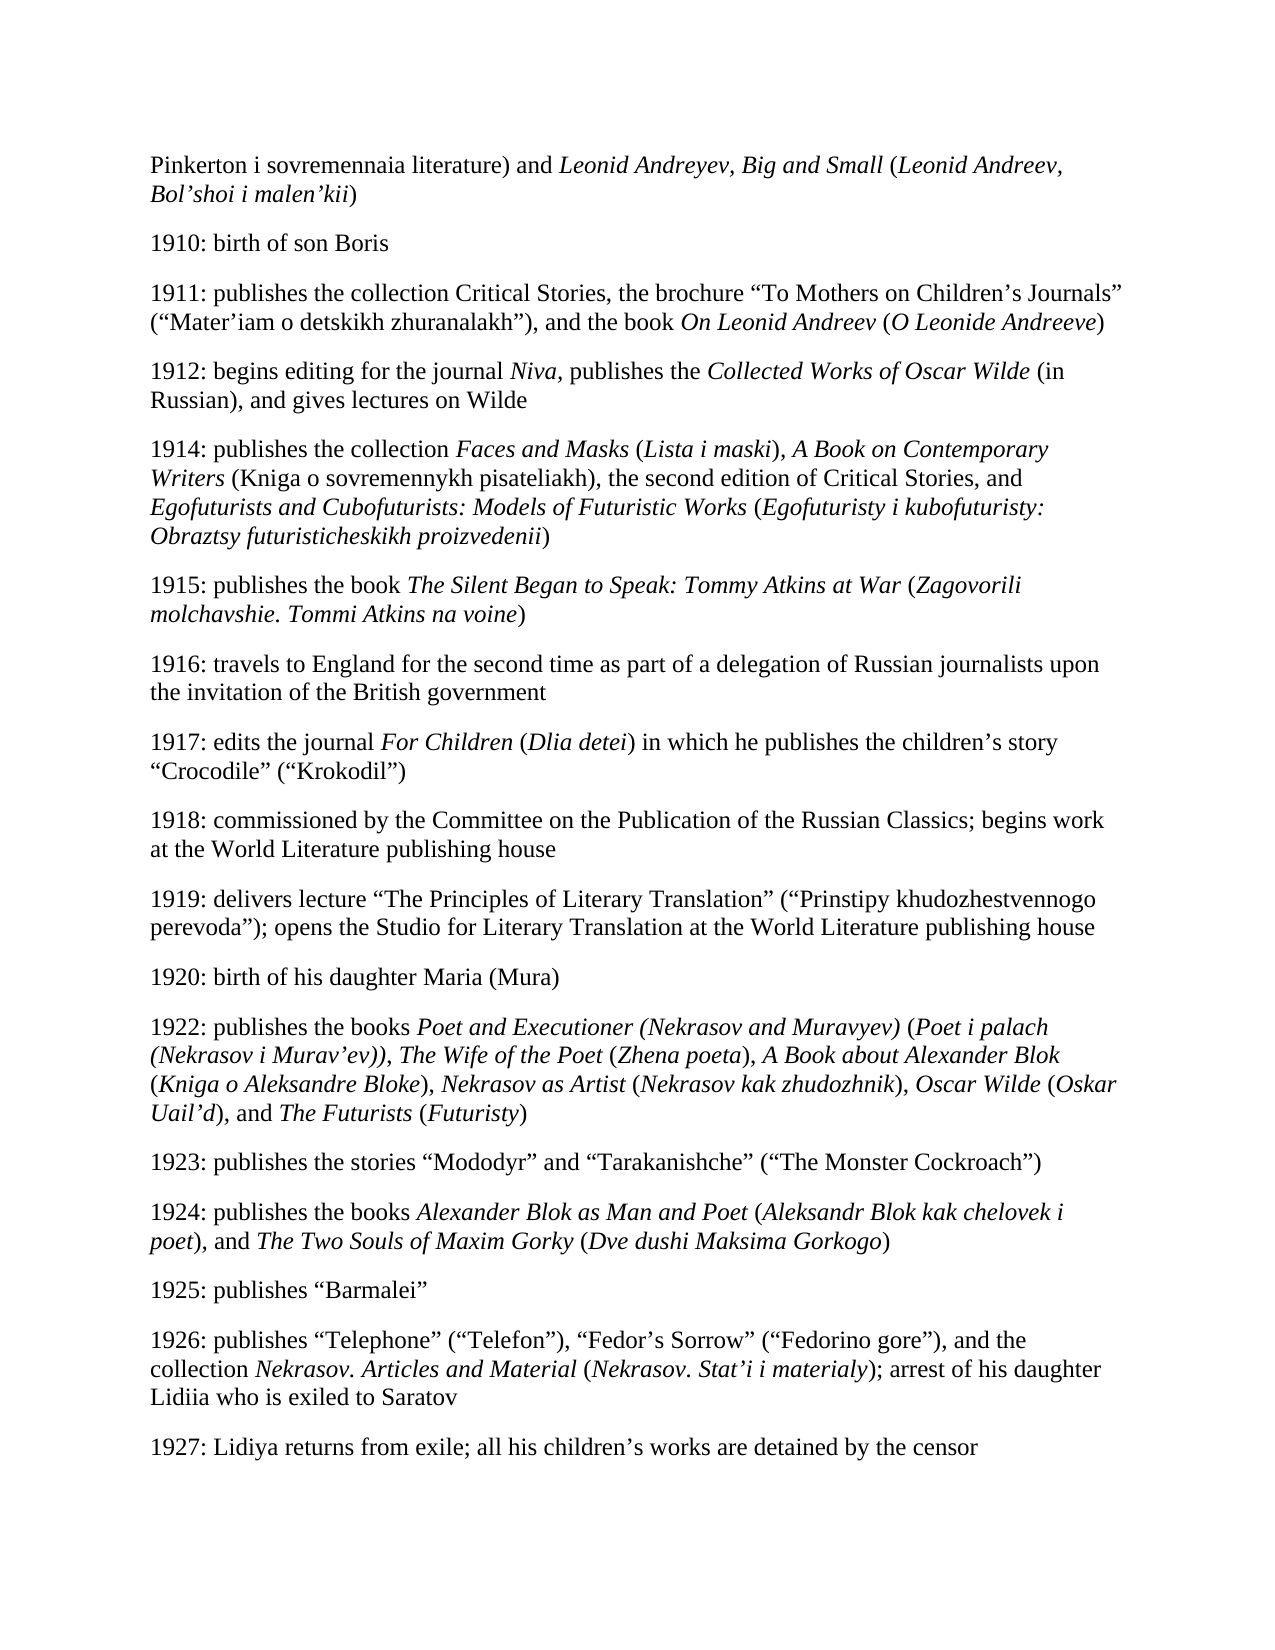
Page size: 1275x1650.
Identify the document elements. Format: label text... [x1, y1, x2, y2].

text 1919: delivers lecture “The Principles of Literary Translation” (“Prinstipy khudozhestvennogo perevoda”); opens the Studio for Literary Translation at the World Literature publishing house [150, 884, 1125, 941]
text 1925: publishes “Barmalei” [150, 1275, 1125, 1304]
text 1920: birth of his daughter Maria (Mura) [150, 962, 1125, 991]
text 1922: publishes the books Poet and Executioner (Nekrasov and Muravyev) (Poet i palach (Nekrasov i Murav’ev)), The Wife of the Poet (Zhena poeta), A Book about Alexander Blok (Kniga o Aleksandre Bloke), Nekrasov as Artist (Nekrasov kak zhudozhnik), Oscar Wilde (Oskar Uail’d), and The Futurists (Futuristy) [150, 1012, 1125, 1127]
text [150, 150, 1125, 207]
text 1926: publishes “Telephone” (“Telefon”), “Fedor’s Sorrow” (“Fedorino gore”), and the collection Nekrasov. Articles and Material (Nekrasov. Stat’i i materialy); arrest of his daughter Lidiia who is exiled to Saratov [150, 1325, 1125, 1411]
text 1918: commissioned by the Committee on the Publication of the Russian Classics; begins work at the World Literature publishing house [150, 805, 1125, 863]
text 1915: publishes the book The Silent Began to Speak: Tommy Atkins at War (Zagovorili molchavshie. Tommi Atkins na voine) [150, 570, 1125, 628]
text 1910: birth of son Boris [150, 228, 1125, 257]
text 1923: publishes the stories “Mododyr” and “Tarakanishche” (“The Monster Cockroach”) [150, 1147, 1125, 1176]
text 1912: begins editing for the journal Niva, publishes the Collected Works of Oscar Wilde (in Russian), and gives lectures on Wilde [150, 356, 1125, 414]
text 1927: Lidiya returns from exile; all his children’s works are detained by the censor [150, 1432, 1125, 1461]
text 1917: edits the journal For Children (Dlia detei) in which he publishes the children’s story “Crocodile” (“Krokodil”) [150, 727, 1125, 784]
text 1911: publishes the collection Critical Stories, the brochure “To Mothers on Children’s Journals” (“Mater’iam o detskikh zhuranalakh”), and the book On Leonid Andreev (O Leonide Andreeve) [150, 278, 1125, 335]
text 1916: travels to England for the second time as part of a delegation of Russian journalists upon the invitation of the British government [150, 649, 1125, 706]
text 1924: publishes the books Alexander Blok as Man and Poet (Aleksandr Blok kak chelovek i poet), and The Two Souls of Maxim Gorky (Dve dushi Maksima Gorkogo) [150, 1197, 1125, 1254]
text 1914: publishes the collection Faces and Masks (Lista i maski), A Book on Contemporary Writers (Kniga o sovremennykh pisateliakh), the second edition of Critical Stories, and Egofuturists and Cubofuturists: Models of Futuristic Works (Egofuturisty i kubofuturisty: Obraztsy futuristicheskikh proizvedenii) [150, 434, 1125, 549]
